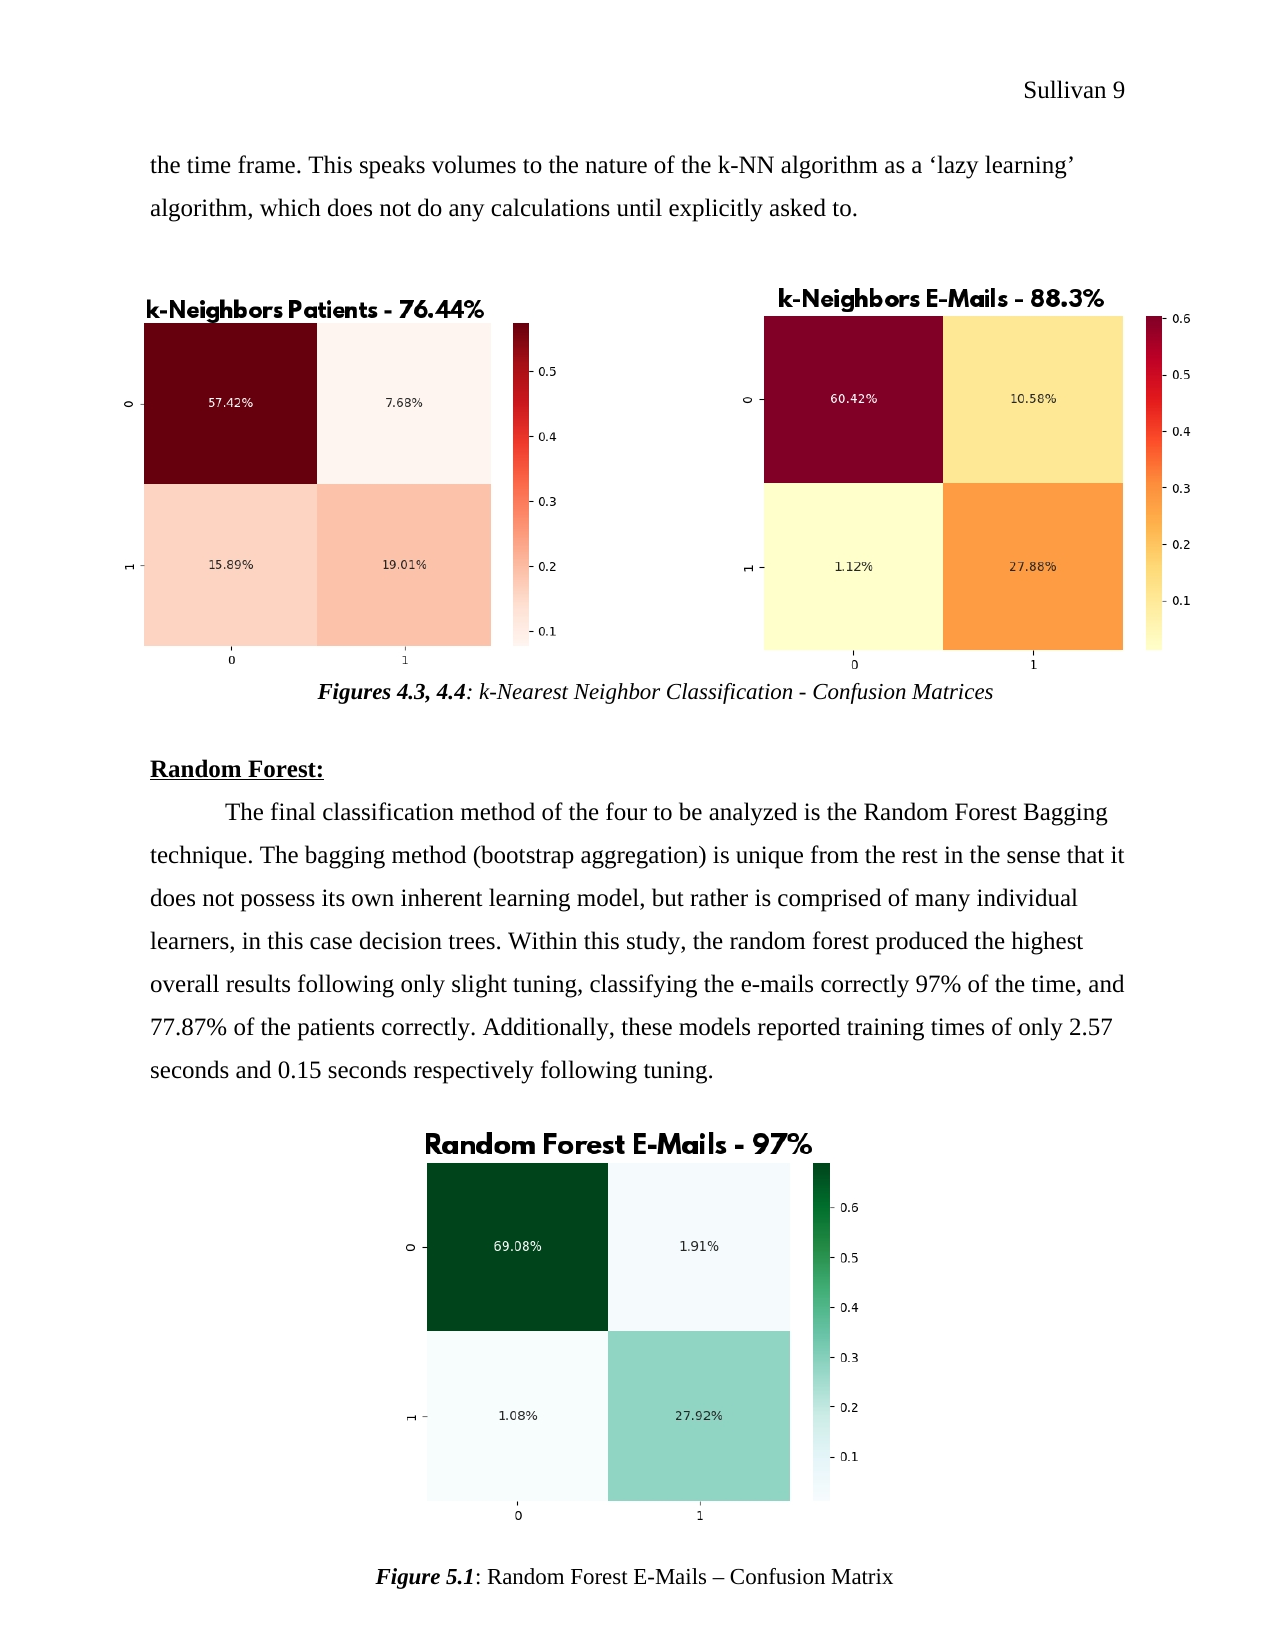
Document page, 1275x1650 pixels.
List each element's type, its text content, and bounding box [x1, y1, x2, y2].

picture [112, 292, 564, 671]
text Random Forest: [150, 754, 1125, 782]
picture [396, 1122, 870, 1527]
text The final classification method of the four to be analyzed is the Random Forest Bagging technique. The bagging method (bootstrap aggregation) is unique from the rest in the sense that it does not possess its own inherent learning model, but rather is comprised of many individual learners, in this case decision trees. Within this study, the random forest produced the highest overall results following only slight tuning, classifying the e-mails correctly 97% of the time, and 77.87% of the patients correctly. Additionally, these models reported training times of only 2.57 seconds and 0.15 seconds respectively following tuning. [150, 797, 1125, 1084]
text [150, 150, 1125, 222]
picture [736, 280, 1198, 677]
